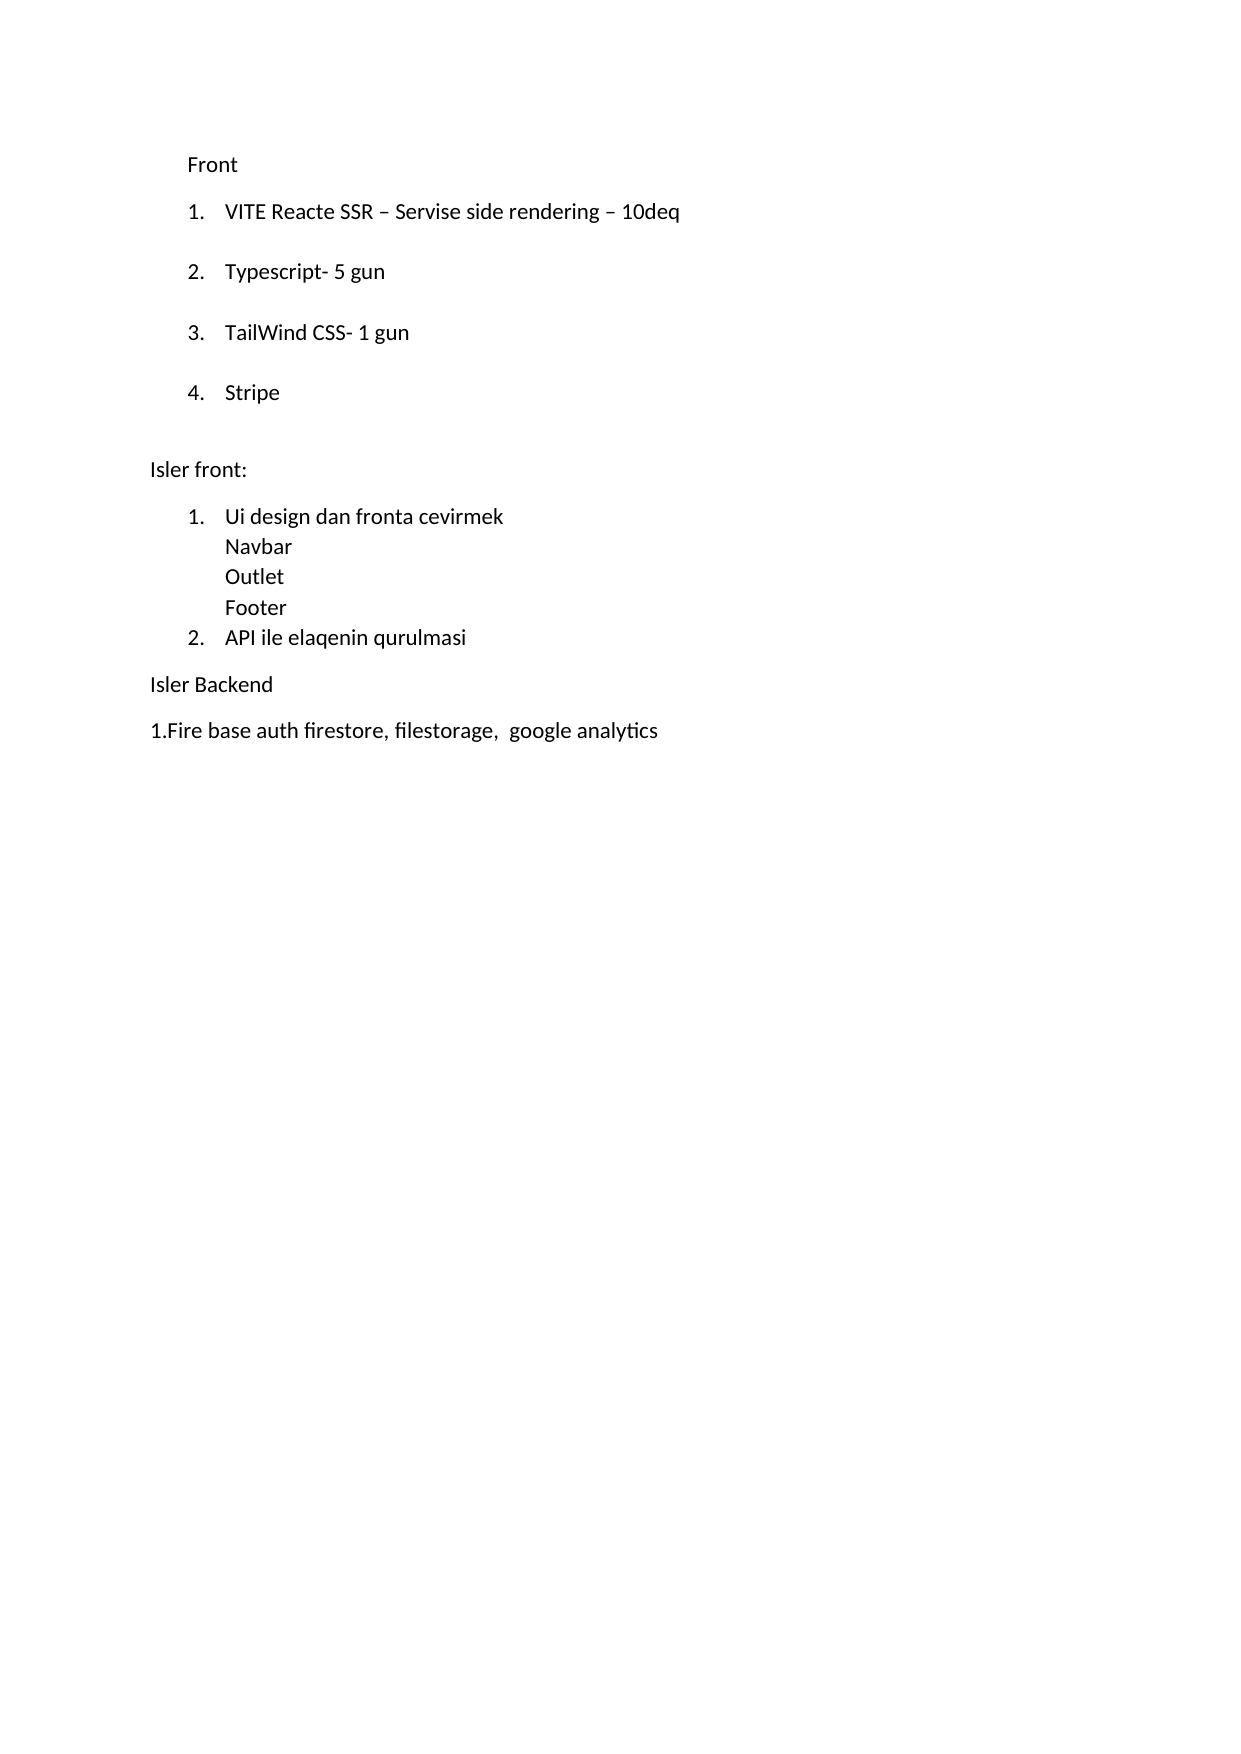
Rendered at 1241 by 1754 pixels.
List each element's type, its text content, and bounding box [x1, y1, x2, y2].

text Isler front: [150, 455, 1090, 483]
list Ui design dan fronta cevirmek [187, 502, 1090, 530]
text 1.Fire base auth firestore, filestorage, google analytics [150, 717, 1090, 745]
text Front [187, 150, 1090, 178]
list Stripe [187, 378, 1090, 406]
list Outlet [225, 562, 1090, 591]
list Navbar [225, 532, 1090, 560]
list Footer [225, 593, 1090, 621]
text Isler Backend [150, 670, 1090, 698]
list API ile elaqenin qurulmasi [187, 623, 1090, 651]
list TailWind CSS- 1 gun [187, 318, 1090, 346]
list VITE Reacte SSR – Servise side rendering – 10deq [187, 197, 1090, 225]
list Typescript- 5 gun [187, 257, 1090, 285]
